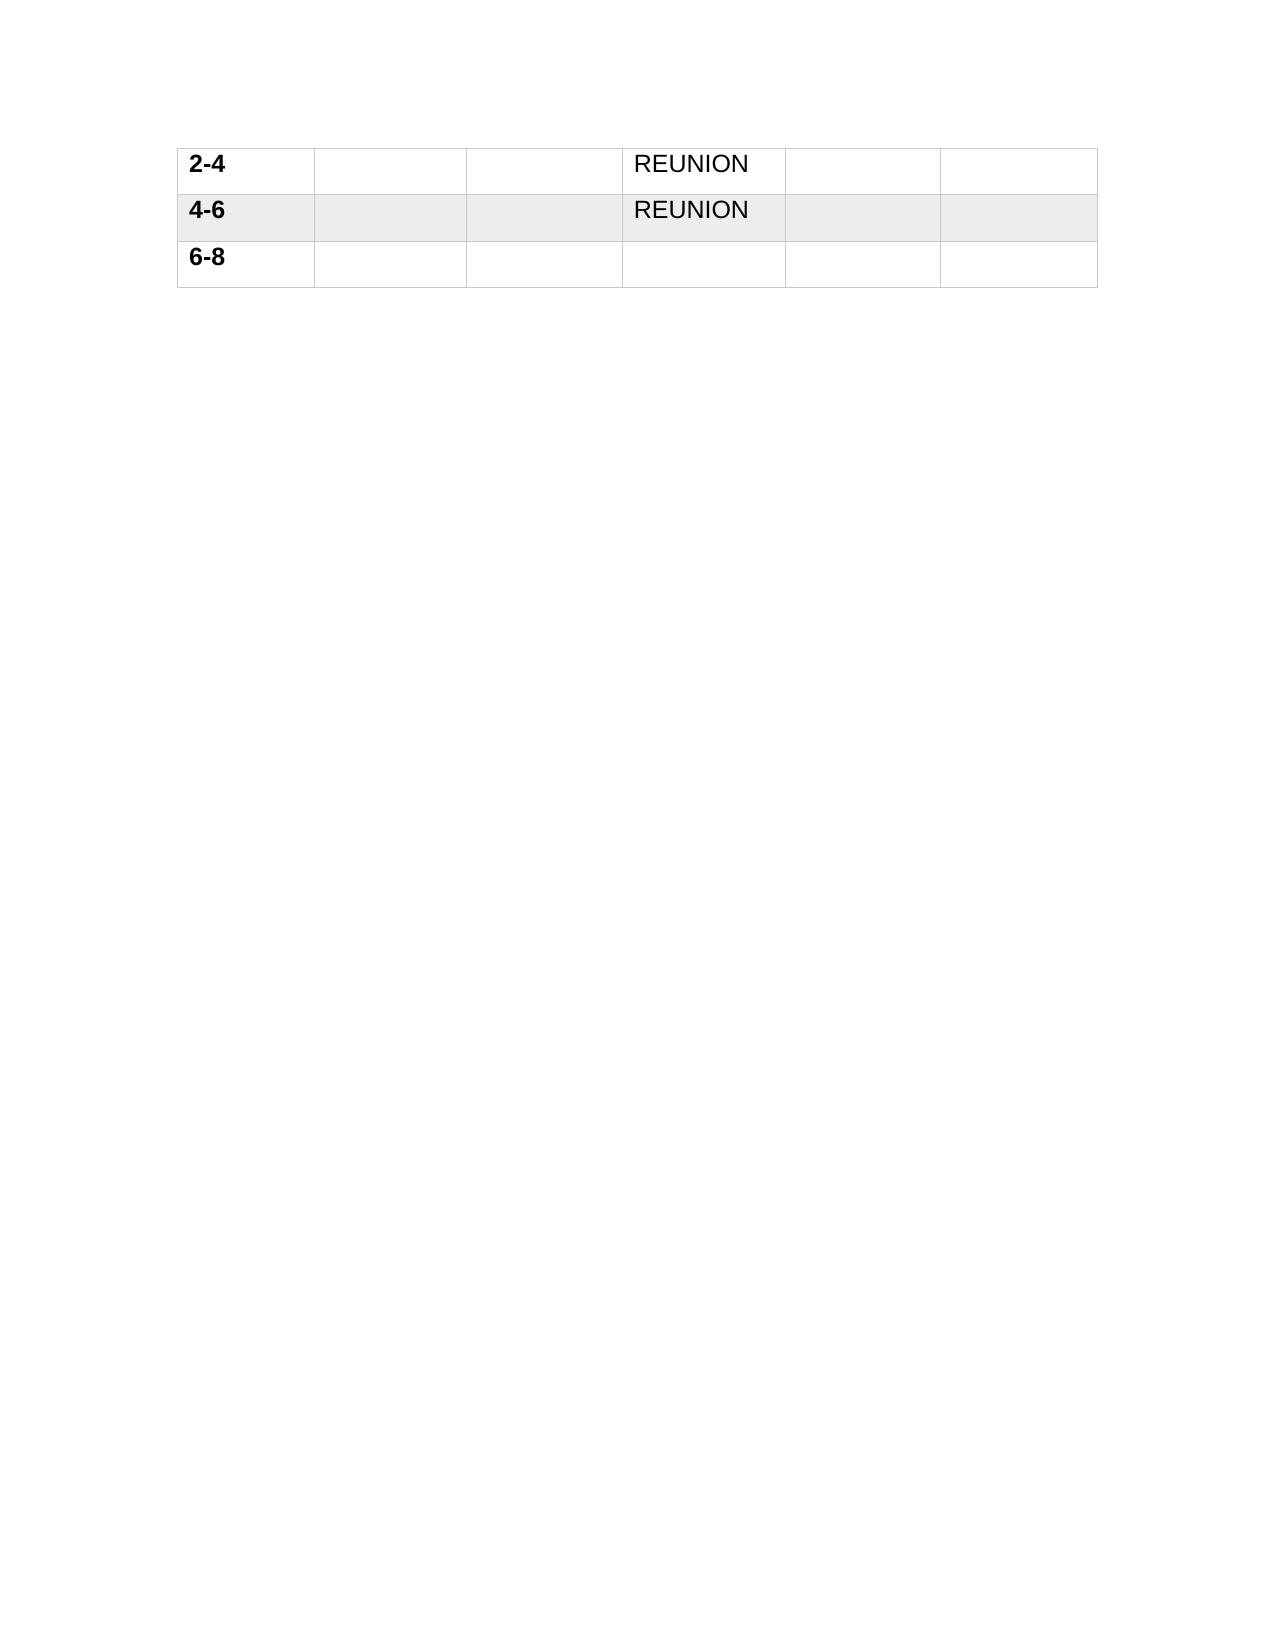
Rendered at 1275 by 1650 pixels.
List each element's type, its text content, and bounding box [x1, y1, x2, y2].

table_cell [315, 242, 466, 287]
table_cell [941, 149, 1097, 194]
table_cell [786, 195, 940, 241]
table_cell [315, 195, 466, 241]
table_cell [786, 242, 940, 287]
table_cell [467, 242, 622, 287]
table_cell [941, 242, 1097, 287]
table_cell [786, 149, 940, 194]
table_cell [467, 195, 622, 241]
table_cell 2-4 [178, 149, 314, 194]
table_cell [315, 149, 466, 194]
table_cell [941, 195, 1097, 241]
table_cell REUNION [623, 149, 785, 194]
table_cell [467, 149, 622, 194]
table_cell REUNION [623, 195, 785, 241]
table_cell 6-8 [178, 242, 314, 287]
table_cell 4-6 [178, 195, 314, 241]
table_cell [623, 242, 785, 287]
